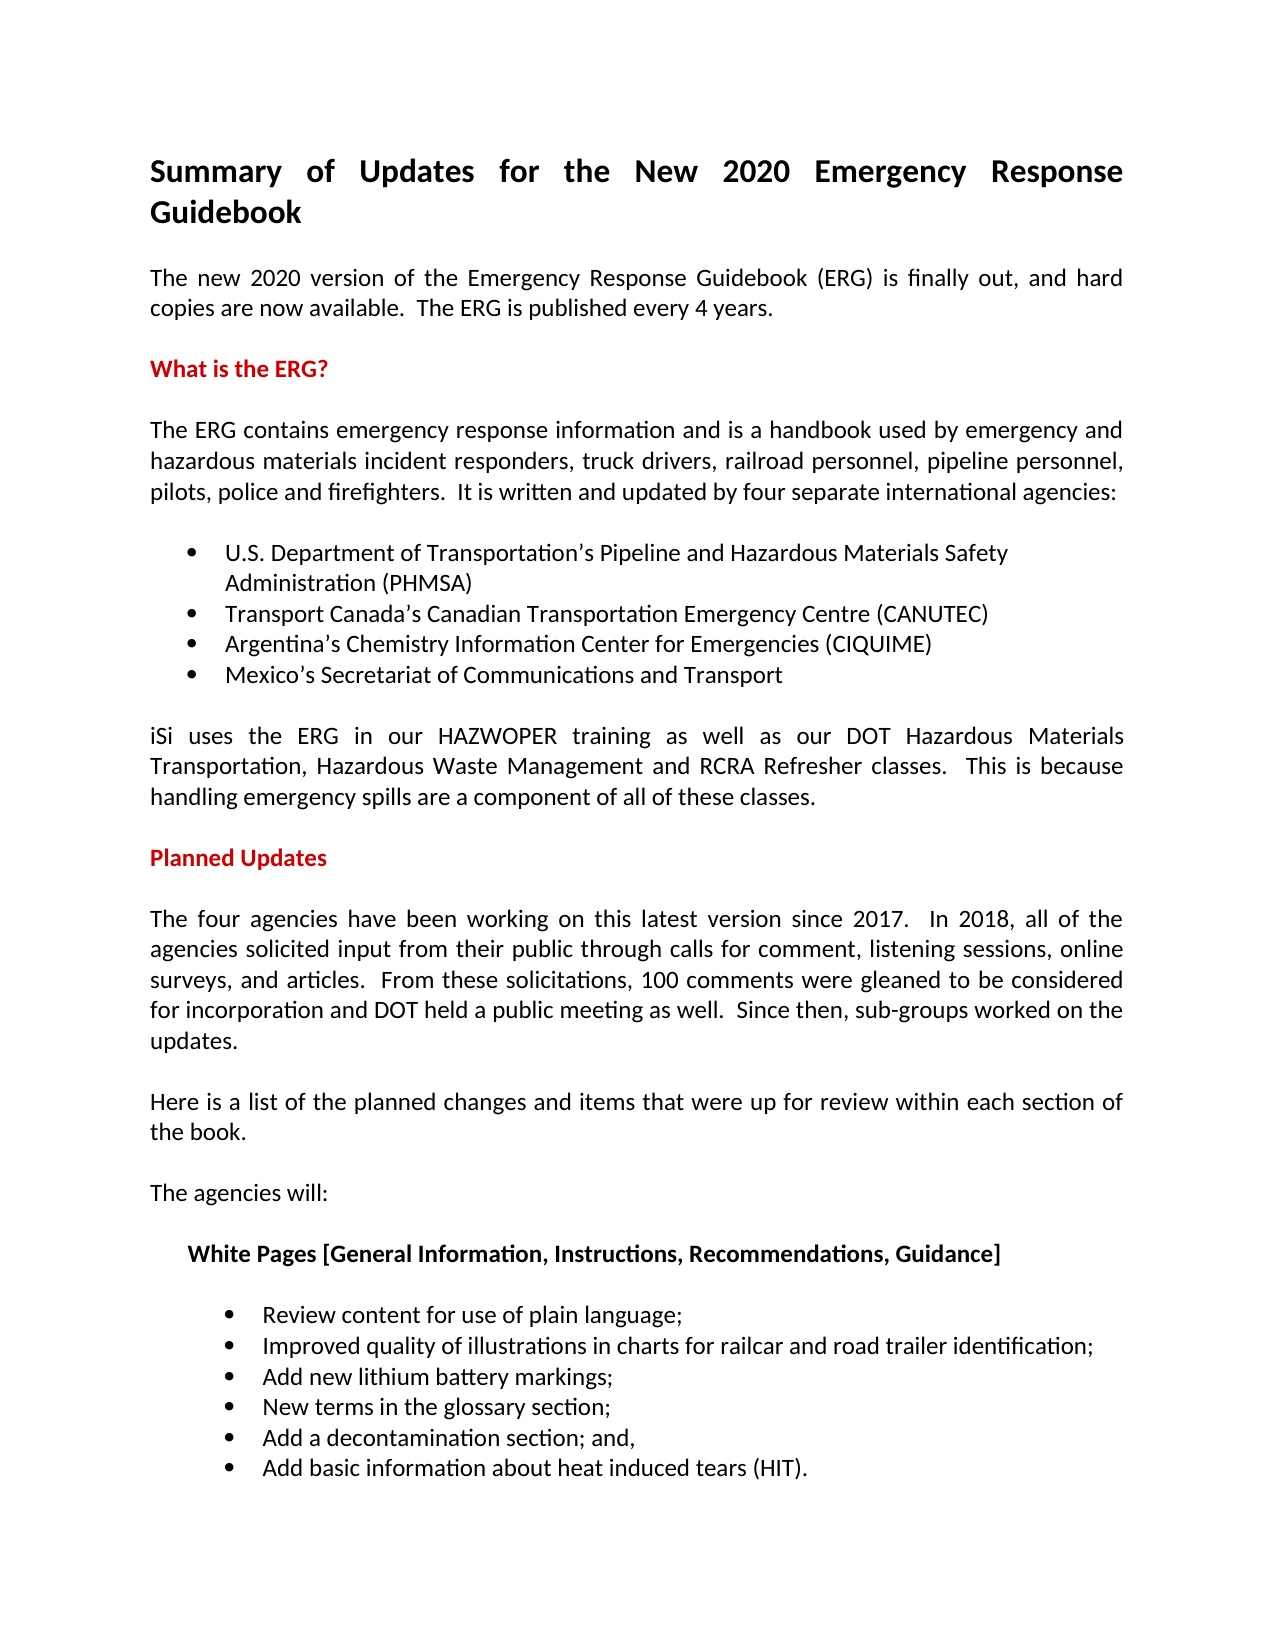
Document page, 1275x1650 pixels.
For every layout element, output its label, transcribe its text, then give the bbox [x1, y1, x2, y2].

list Add basic information about heat induced tears (HIT). [225, 1452, 1125, 1483]
list Improved quality of illustrations in charts for railcar and road trailer identification; [225, 1330, 1125, 1361]
list New terms in the glossary section; [225, 1391, 1125, 1422]
text iSi uses the ERG in our HAZWOPER training as well as our DOT Hazardous Materials Transportation, Hazardous Waste Management and RCRA Refresher classes. This is because handling emergency spills are a component of all of these classes. [150, 720, 1125, 811]
text What is the ERG? [150, 353, 1125, 384]
text The ERG contains emergency response information and is a handbook used by emergency and hazardous materials incident responders, truck drivers, railroad personnel, pipeline personnel, pilots, police and firefighters. It is written and updated by four separate international agencies: [150, 414, 1125, 506]
text Here is a list of the planned changes and items that were up for review within each section of the book. [150, 1086, 1125, 1147]
list Review content for use of plain language; [225, 1300, 1125, 1330]
list Transport Canada’s Canadian Transportation Emergency Centre (CANUTEC) [187, 598, 1125, 628]
text Summary of Updates for the New 2020 Emergency Response Guidebook [150, 150, 1125, 231]
text Planned Updates [150, 842, 1125, 872]
list Mexico’s Secretariat of Communications and Transport [187, 659, 1125, 689]
text The new 2020 version of the Emergency Response Guidebook (ERG) is finally out, and hard copies are now available. The ERG is published every 4 years. [150, 262, 1125, 323]
list Argentina’s Chemistry Information Center for Emergencies (CIQUIME) [187, 628, 1125, 659]
list U.S. Department of Transportation’s Pipeline and Hazardous Materials Safety Administration (PHMSA) [187, 537, 1125, 598]
list Add a decontamination section; and, [225, 1422, 1125, 1452]
text The agencies will: [150, 1178, 1125, 1208]
text The four agencies have been working on this latest version since 2017. In 2018, all of the agencies solicited input from their public through calls for comment, listening sessions, online surveys, and articles. From these solicitations, 100 comments were gleaned to be considered for incorporation and DOT held a public meeting as well. Since then, sub-groups worked on the updates. [150, 903, 1125, 1056]
text White Pages [General Information, Instructions, Recommendations, Guidance] [187, 1239, 1125, 1269]
list Add new lithium battery markings; [225, 1361, 1125, 1391]
